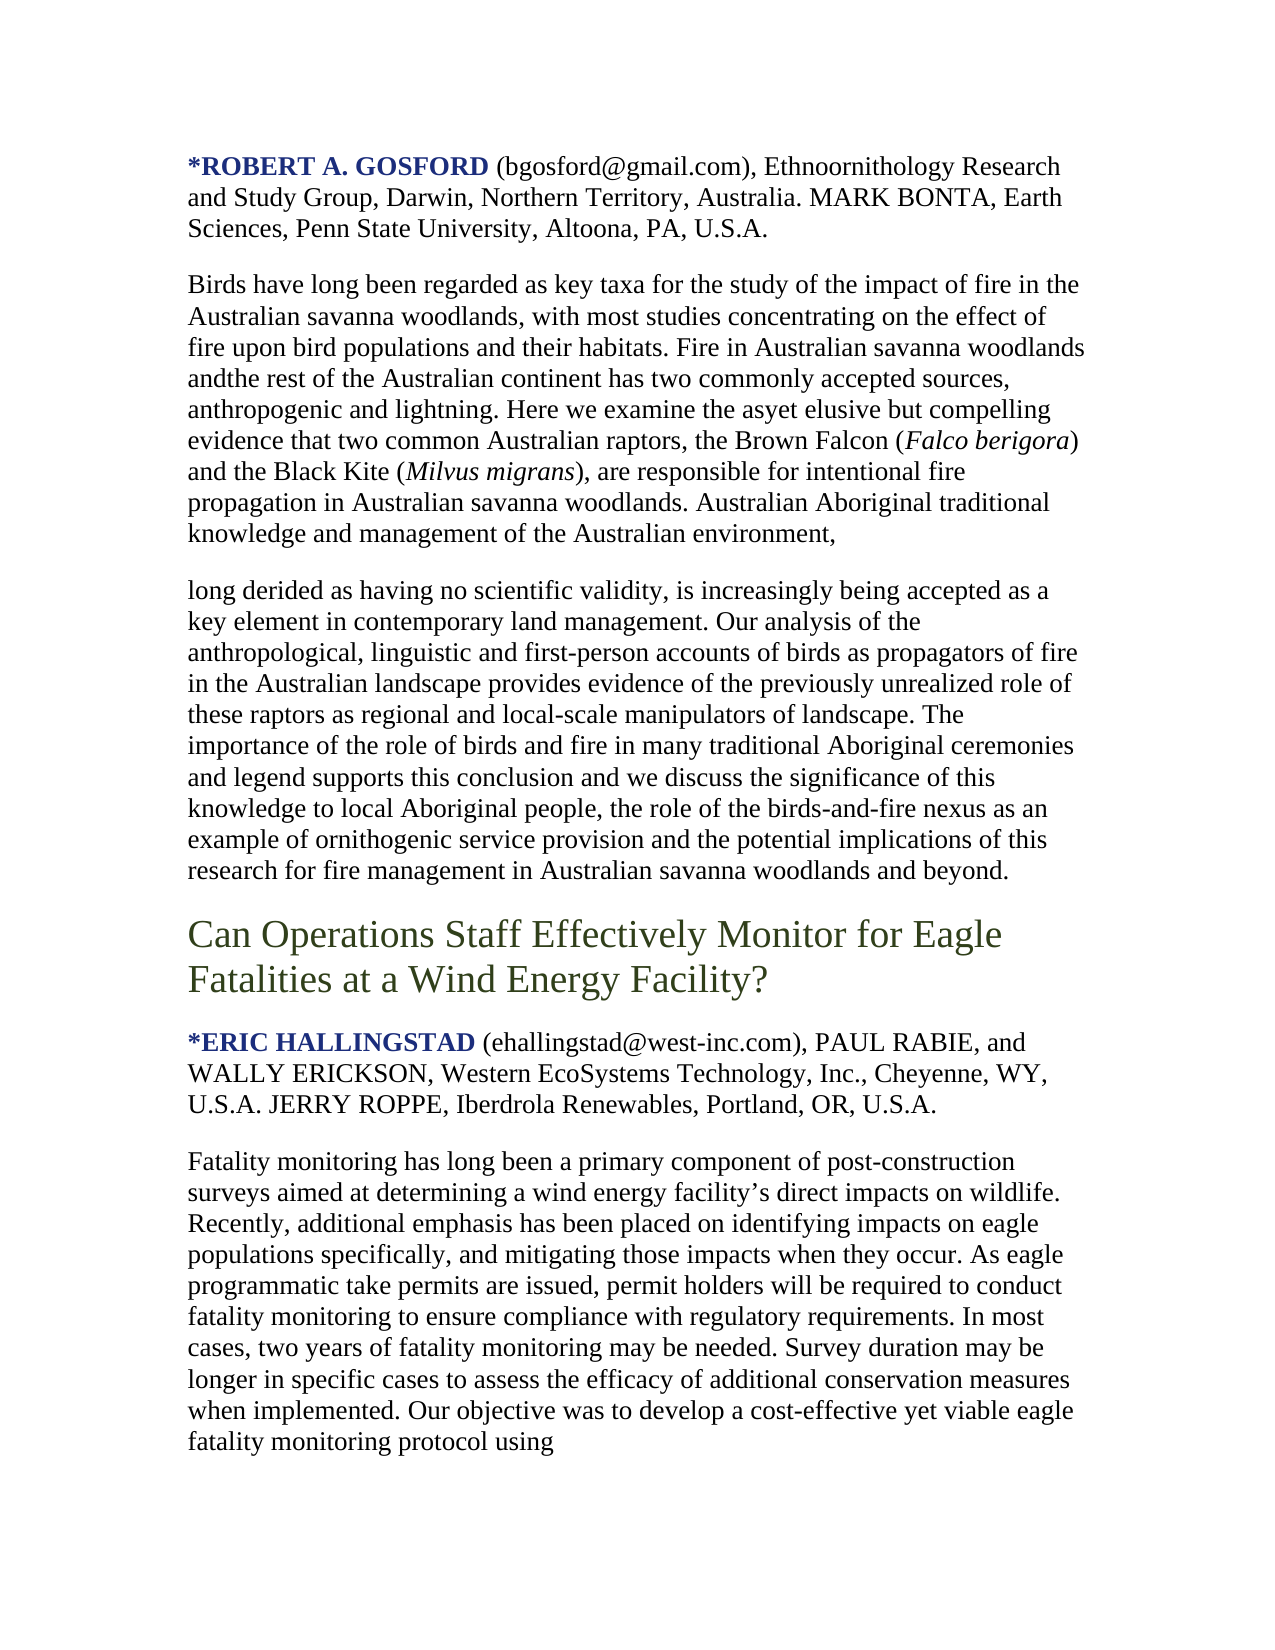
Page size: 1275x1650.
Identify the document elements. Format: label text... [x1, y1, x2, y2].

text Fatality monitoring has long been a primary component of post-construction surveys aimed at determining a wind energy facility’s direct impacts on wildlife. Recently, additional emphasis has been placed on identifying impacts on eagle populations specifically, and mitigating those impacts when they occur. As eagle programmatic take permits are issued, permit holders will be required to conduct fatality monitoring to ensure compliance with regulatory requirements. In most cases, two years of fatality monitoring may be needed. Survey duration may be longer in specific cases to assess the efficacy of additional conservation measures when implemented. Our objective was to develop a cost-effective yet viable eagle fatality monitoring protocol using [187, 1145, 1087, 1456]
text long derided as having no scientific validity, is increasingly being accepted as a key element in contemporary land management. Our analysis of the anthropological, linguistic and first-person accounts of birds as propagators of fire in the Australian landscape provides evidence of the previously unrealized role of these raptors as regional and local-scale manipulators of landscape. The importance of the role of birds and fire in many traditional Aboriginal ceremonies and legend supports this conclusion and we discuss the significance of this knowledge to local Aboriginal people, the role of the birds-and-fire nexus as an example of ornithogenic service provision and the potential implications of this research for fire management in Australian savanna woodlands and beyond. [187, 574, 1087, 885]
text *ROBERT A. GOSFORD (bgosford@gmail.com), Ethnoornithology Research and Study Group, Darwin, Northern Territory, Australia. MARK BONTA, Earth Sciences, Penn State University, Altoona, PA, U.S.A. [187, 150, 1087, 243]
text Can Operations Staff Effectively Monitor for Eagle Fatalities at a Wind Energy Facility? [187, 910, 1087, 1001]
text Birds have long been regarded as key taxa for the study of the impact of fire in the Australian savanna woodlands, with most studies concentrating on the effect of fire upon bird populations and their habitats. Fire in Australian savanna woodlands and the rest of the Australian continent has two commonly accepted sources, anthropogenic and lightning. Here we examine the as yet elusive but compelling evidence that two common Australian raptors, the Brown Falcon (Falco berigora) and the Black Kite (Milvus migrans), are responsible for intentional fire propagation in Australian savanna woodlands. Australian Aboriginal traditional knowledge and management of the Australian environment, [187, 268, 1087, 549]
text *ERIC HALLINGSTAD (ehallingstad@west-inc.com), PAUL RABIE, and WALLY ERICKSON, Western EcoSystems Technology, Inc., Cheyenne, WY, U.S.A. JERRY ROPPE, Iberdrola Renewables, Portland, OR, U.S.A. [187, 1026, 1087, 1120]
